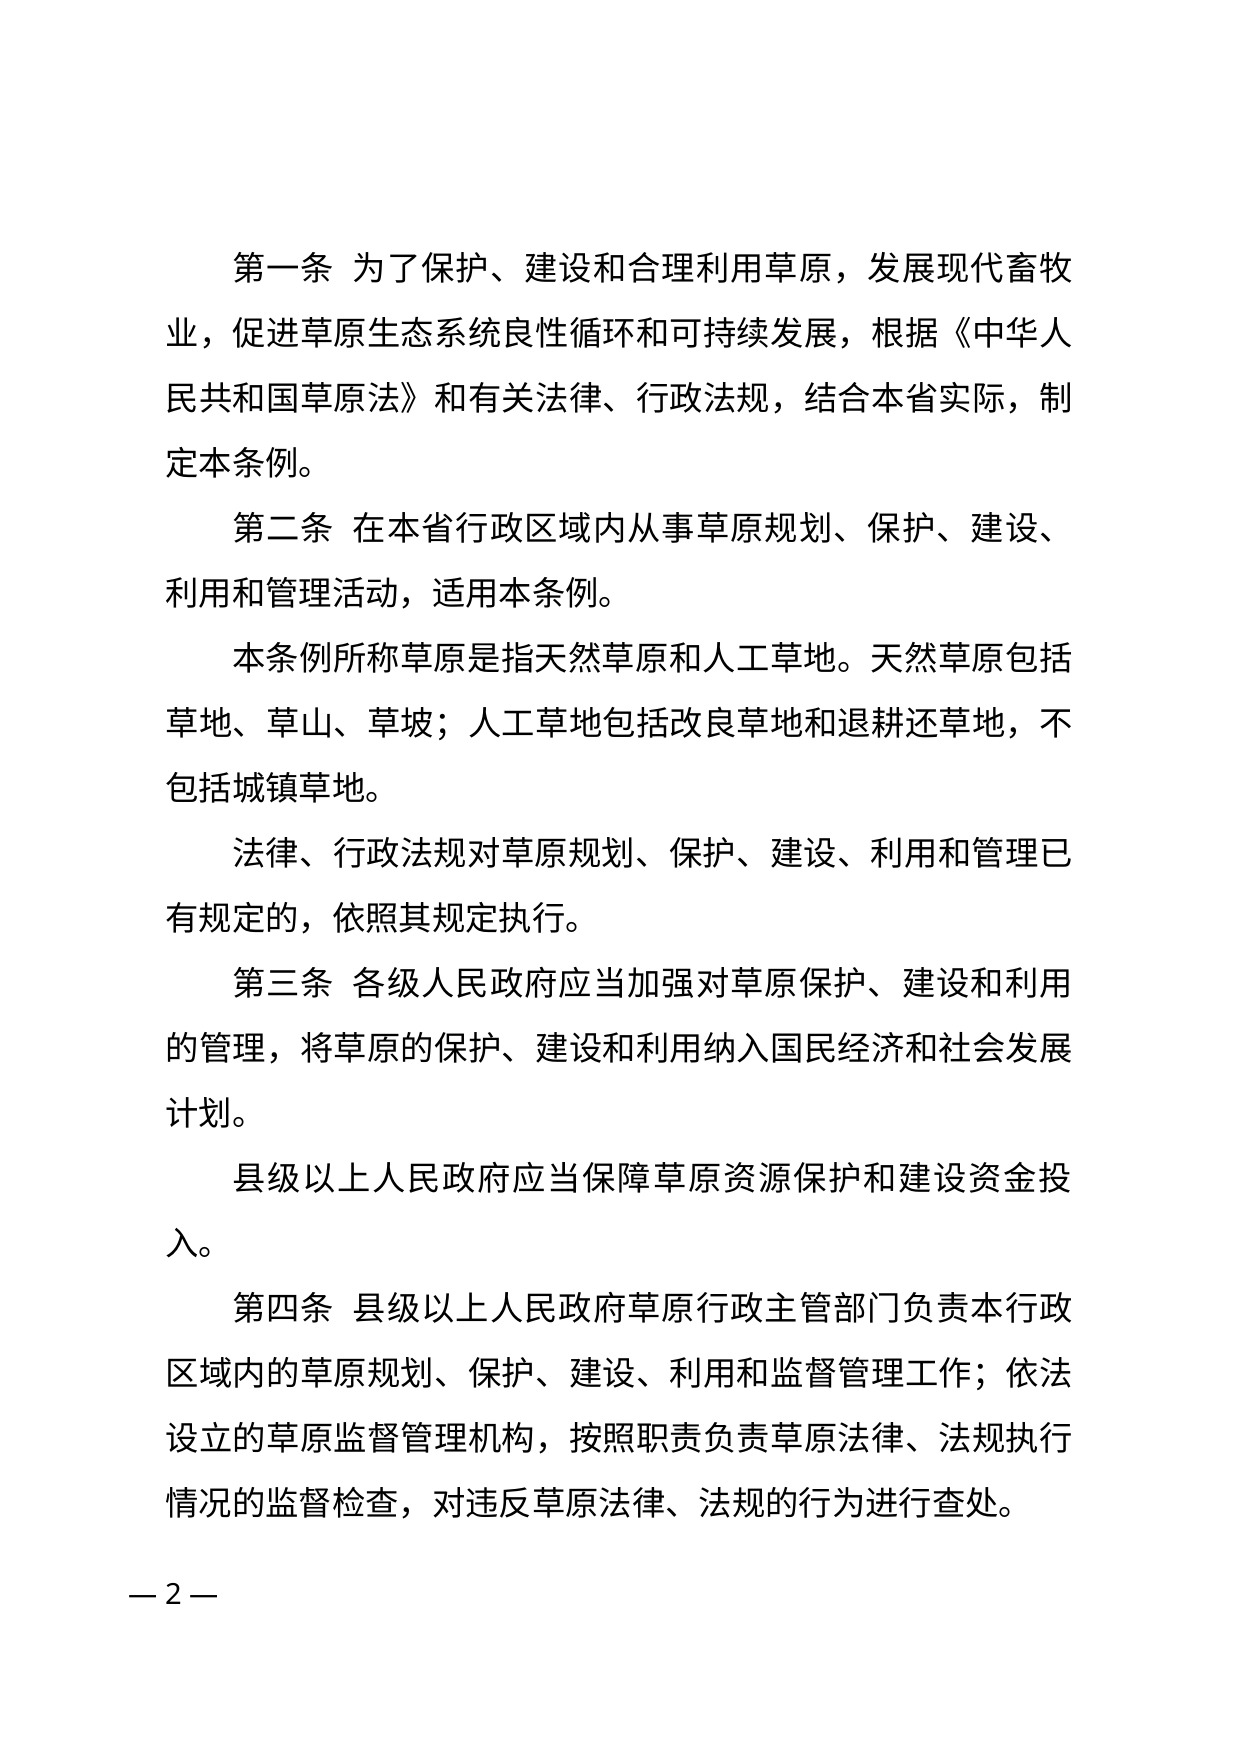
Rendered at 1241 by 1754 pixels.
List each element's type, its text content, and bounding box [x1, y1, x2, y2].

text 第三条 各级人民政府应当加强对草原保护、建设和利用的管理，将草原的保护、建设和利用纳入国民经济和社会发展计划。 [165, 948, 1075, 1143]
text 第二条 在本省行政区域内从事草原规划、保护、建设、利用和管理活动，适用本条例。 [165, 493, 1075, 623]
text 第一条 为了保护、建设和合理利用草原，发展现代畜牧业，促进草原生态系统良性循环和可持续发展，根据《中华人民共和国草原法》和有关法律、行政法规，结合本省实际，制定本条例。 [165, 233, 1075, 493]
text 本条例所称草原是指天然草原和人工草地。天然草原包括草地、草山、草坡；人工草地包括改良草地和退耕还草地，不包括城镇草地。 [165, 623, 1075, 818]
text 法律、行政法规对草原规划、保护、建设、利用和管理已有规定的，依照其规定执行。 [165, 818, 1075, 948]
text 县级以上人民政府应当保障草原资源保护和建设资金投入。 [165, 1143, 1075, 1273]
text 第四条 县级以上人民政府草原行政主管部门负责本行政区域内的草原规划、保护、建设、利用和监督管理工作；依法设立的草原监督管理机构，按照职责负责草原法律、法规执行情况的监督检查，对违反草原法律、法规的行为进行查处。 [165, 1273, 1075, 1533]
